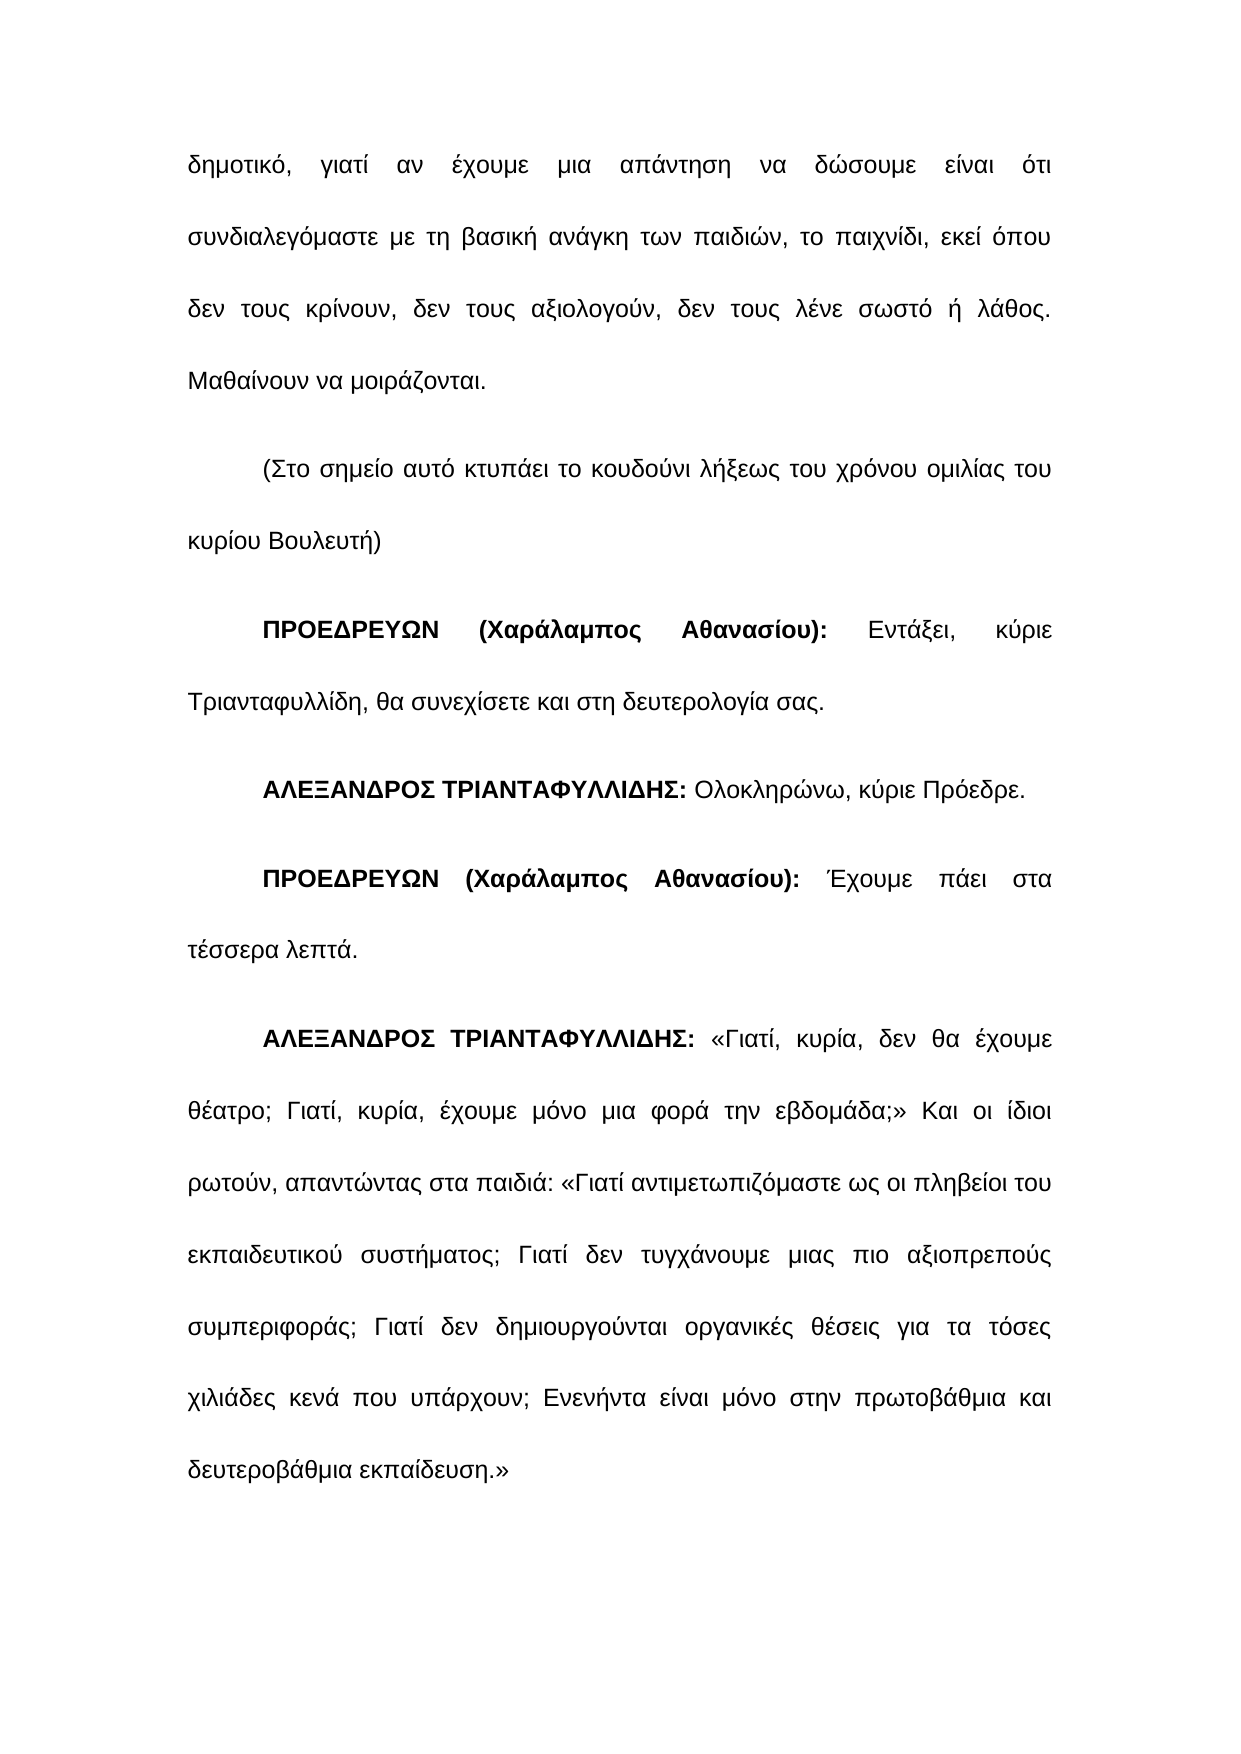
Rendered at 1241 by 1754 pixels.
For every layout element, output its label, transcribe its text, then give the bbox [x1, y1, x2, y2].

text ΑΛΕΞΑΝΔΡΟΣ ΤΡΙΑΝΤΑΦΥΛΛΙΔΗΣ: «Γιατί, κυρία, δεν θα έχουμε θέατρο; Γιατί, κυρία, έχουμε μόνο μια φορά την εβδομάδα;» Και οι ίδιοι ρωτούν, απαντώντας στα παιδιά: «Γιατί αντιμετωπιζόμαστε ως οι πληβείοι του εκπαιδευτικού συστήματος; Γιατί δεν τυγχάνουμε μιας πιο αξιοπρεπούς συμπεριφοράς; Γιατί δεν δημιουργούνται οργανικές θέσεις για τα τόσες χιλιάδες κενά που υπάρχουν; Ενενήντα είναι μόνο στην πρωτοβάθμια και δευτεροβάθμια εκπαίδευση.» [187, 1024, 1053, 1484]
text ΠΡΟΕΔΡΕΥΩΝ (Χαράλαμπος Αθανασίου): Εντάξει, κύριε Τριανταφυλλίδη, θα συνεχίσετε και στη δευτερολογία σας. [187, 614, 1053, 715]
text (Στο σημείο αυτό κτυπάει το κουδούνι λήξεως του χρόνου ομιλίας του κυρίου Βουλευτή) [187, 454, 1053, 555]
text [187, 150, 1053, 394]
text ΑΛΕΞΑΝΔΡΟΣ ΤΡΙΑΝΤΑΦΥΛΛΙΔΗΣ: Ολοκληρώνω, κύριε Πρόεδρε. [187, 775, 1053, 804]
text ΠΡΟΕΔΡΕΥΩΝ (Χαράλαμπος Αθανασίου): Έχουμε πάει στα τέσσερα λεπτά. [187, 863, 1053, 964]
